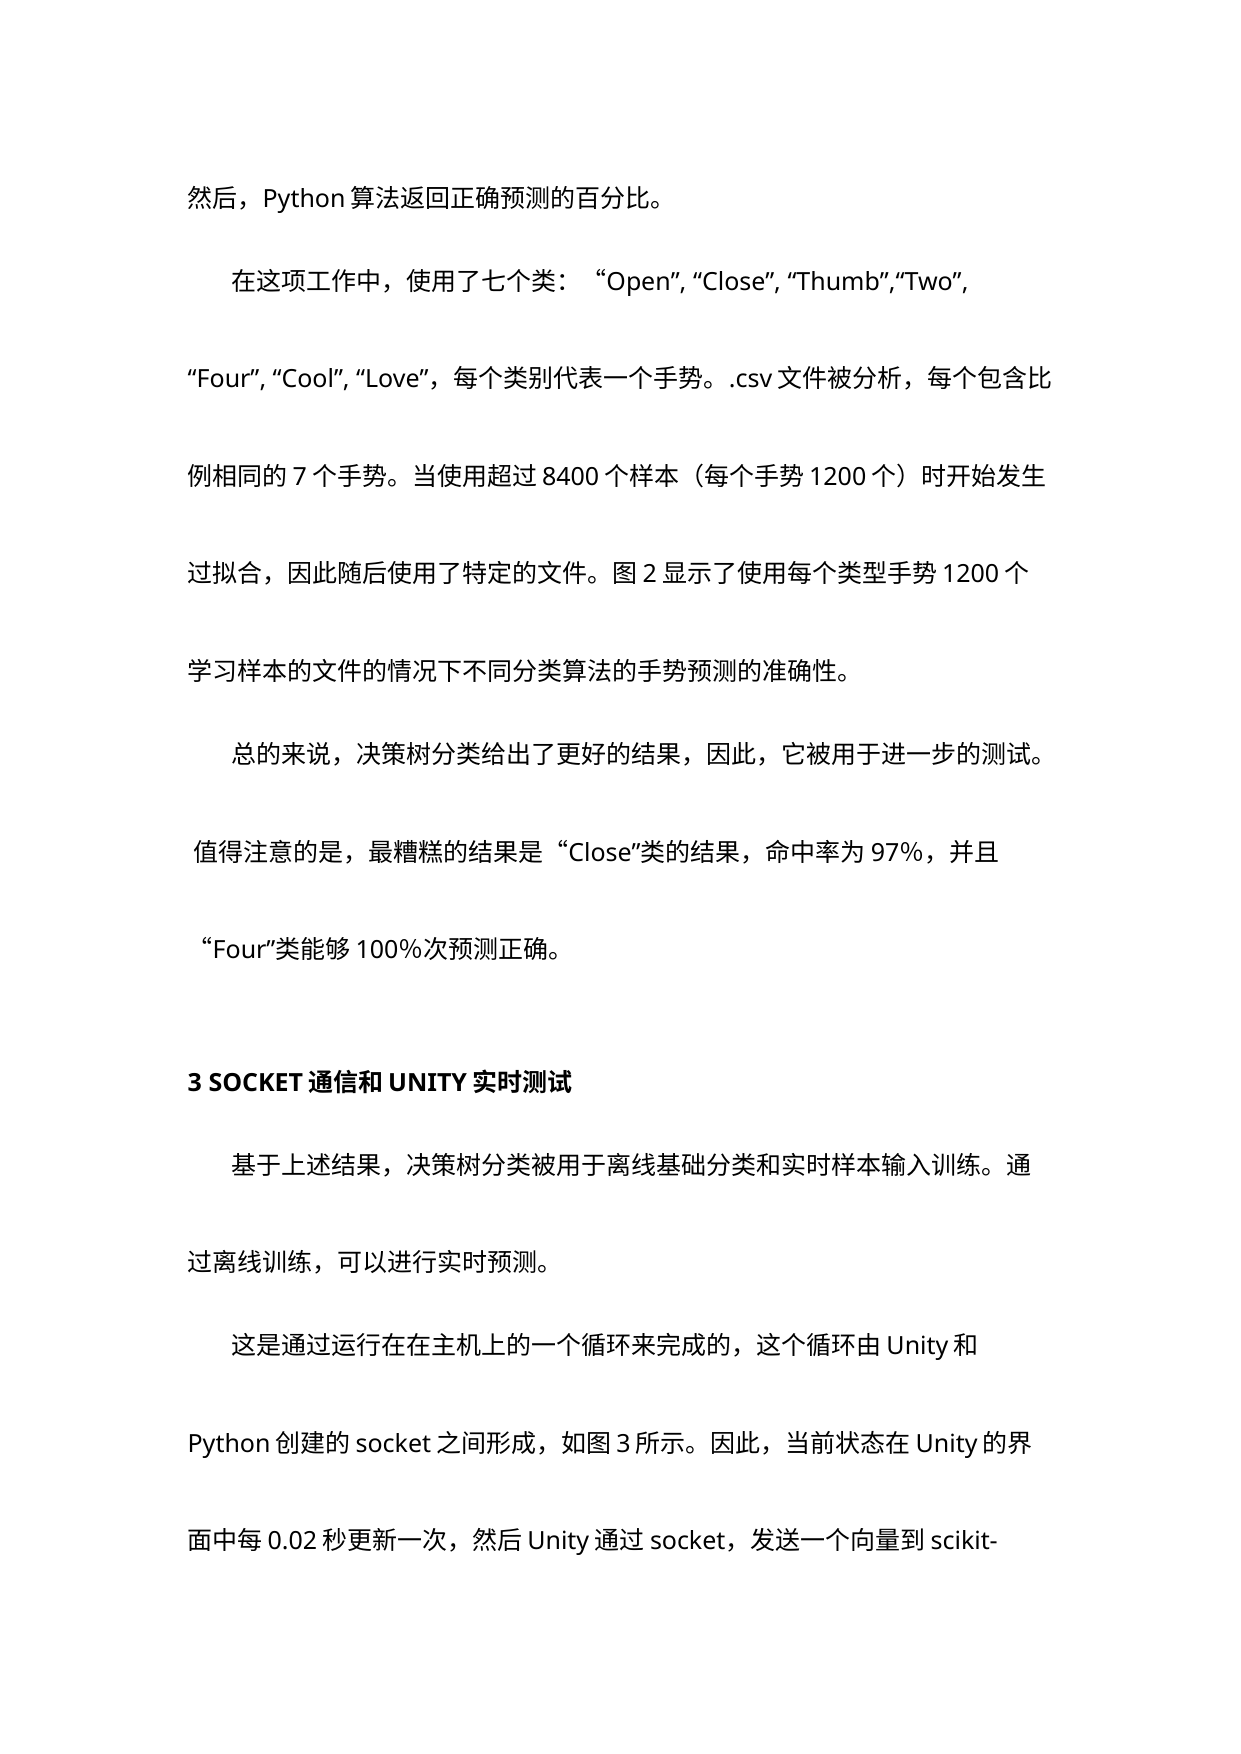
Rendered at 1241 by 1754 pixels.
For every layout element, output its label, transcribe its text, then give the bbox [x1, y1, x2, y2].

text 总的来说，决策树分类给出了更好的结果，因此，它被用于进一步的测试。 值得注意的是，最糟糕的结果是“Close”类的结果，命中率为97％，并且“Four”类能够100％次预测正确。 [187, 720, 1053, 980]
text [187, 164, 1053, 229]
text 3 SOCKET通信和UNITY实时测试 [187, 1048, 1053, 1113]
text 基于上述结果，决策树分类被用于离线基础分类和实时样本输入训练。通过离线训练，可以进行实时预测。 [187, 1131, 1053, 1293]
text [187, 1311, 1053, 1571]
text 在这项工作中，使用了七个类：“Open”, “Close”, “Thumb”,“Two”, “Four”, “Cool”, “Love”，每个类别代表一个手势。.csv文件被分析，每个包含比例相同的7个手势。当使用超过8400个样本（每个手势1200个）时开始发生过拟合，因此随后使用了特定的文件。图2显示了使用每个类型手势1200个学习样本的文件的情况下不同分类算法的手势预测的准确性。 [187, 247, 1053, 702]
